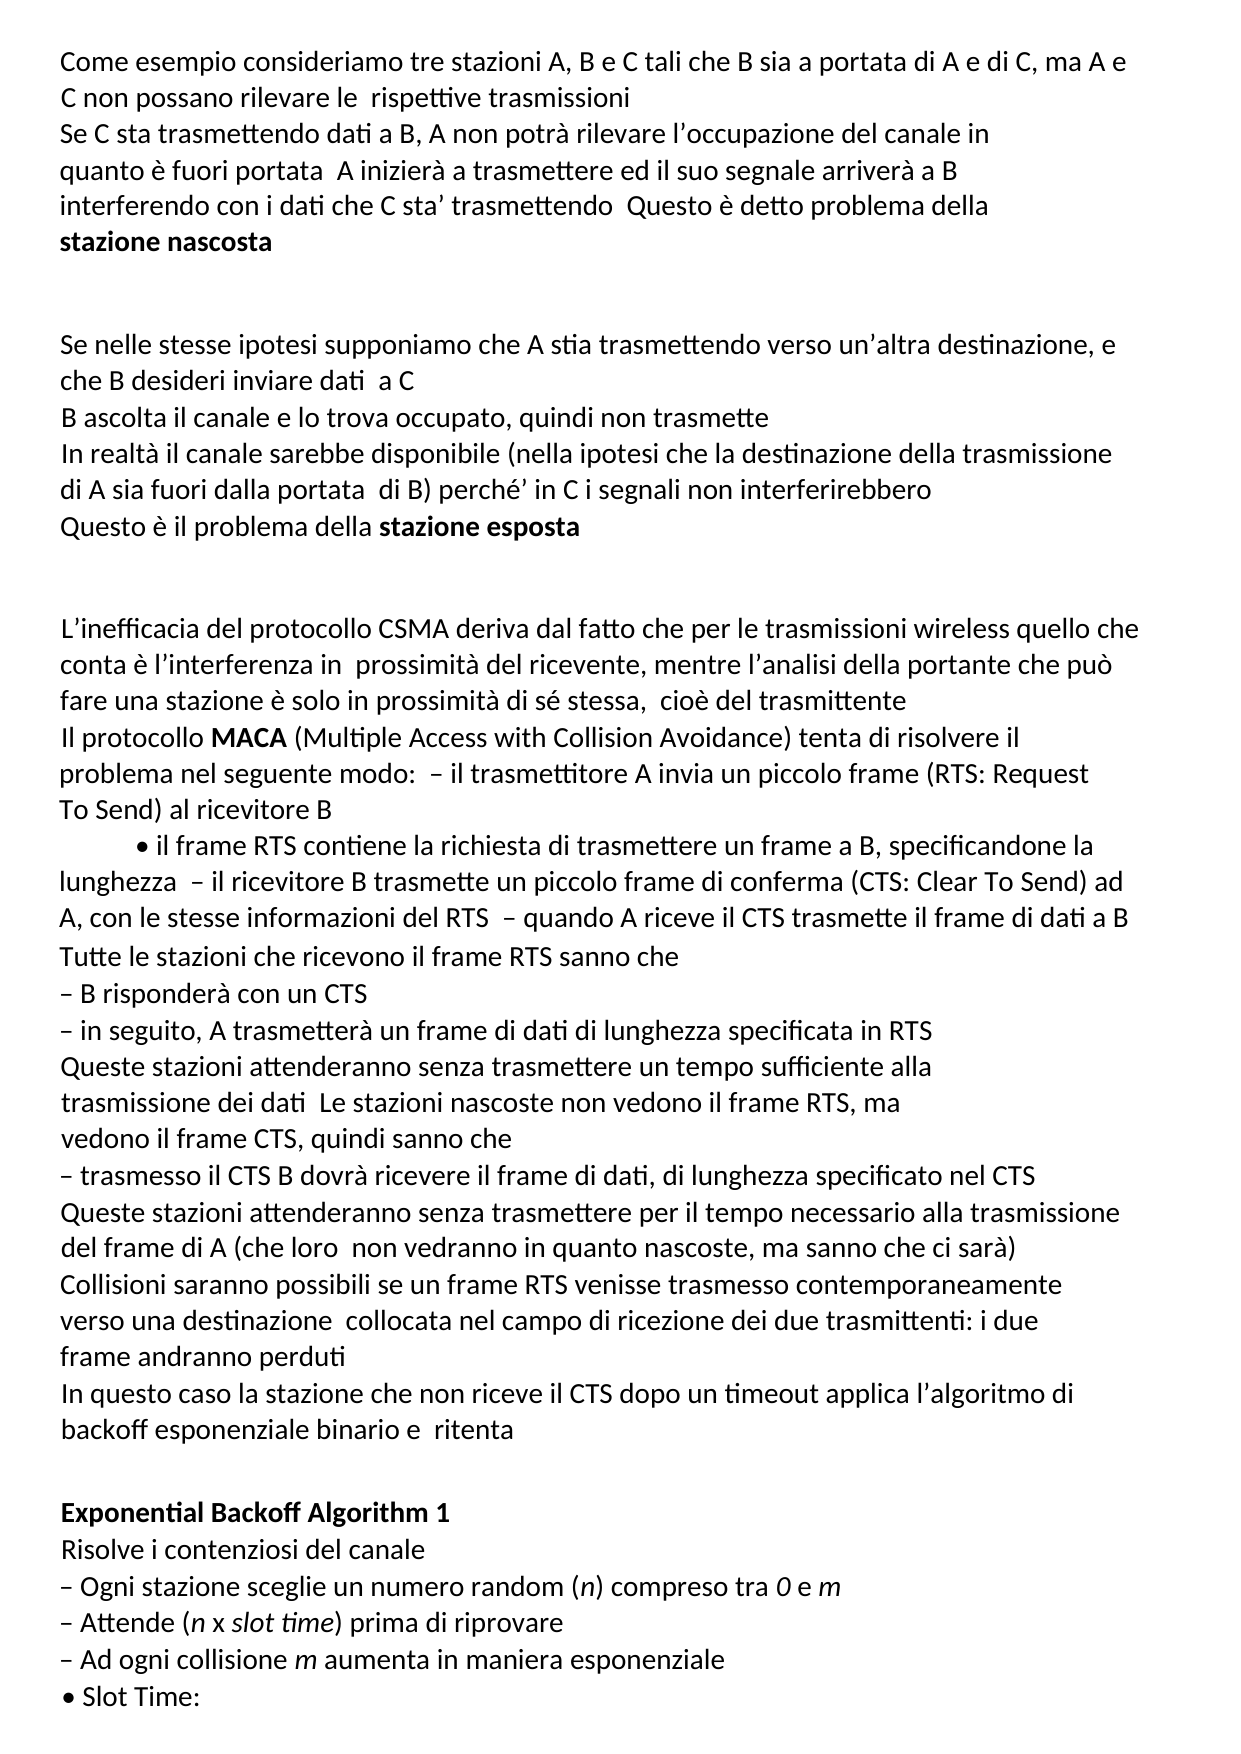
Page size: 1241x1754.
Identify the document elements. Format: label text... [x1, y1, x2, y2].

text B ascolta il canale e lo trova occupato, quindi non trasmette [61, 399, 1158, 434]
text Queste stazioni attenderanno senza trasmettere un tempo sufficiente alla trasmissione dei dati Le stazioni nascoste non vedono il frame RTS, ma vedono il frame CTS, quindi sanno che [60, 1048, 951, 1156]
text L’inefficacia del protocollo CSMA deriva dal fatto che per le trasmissioni wireless quello che conta è l’interferenza in prossimità del ricevente, mentre l’analisi della portante che può fare una stazione è solo in prossimità di sé stessa, cioè del trasmittente [60, 610, 1141, 718]
text – Ogni stazione sceglie un numero random (n) compreso tra 0 e m [59, 1568, 1158, 1603]
text Risolve i contenziosi del canale [61, 1531, 1158, 1567]
text Tutte le stazioni che ricevono il frame RTS sanno che [59, 938, 1158, 974]
text Se nelle stesse ipotesi supponiamo che A stia trasmettendo verso un’altra destinazione, e che B desideri inviare dati a C [60, 326, 1142, 397]
text In questo caso la stazione che non riceve il CTS dopo un timeout applica l’algoritmo di backoff esponenziale binario e ritenta [61, 1375, 1150, 1446]
text Queste stazioni attenderanno senza trasmettere per il tempo necessario alla trasmissione del frame di A (che loro non vedranno in quanto nascoste, ma sanno che ci sarà) [60, 1194, 1123, 1265]
text Exponential Backoff Algorithm 1 [61, 1494, 1158, 1530]
text Questo è il problema della stazione esposta [60, 508, 1158, 543]
text – Ad ogni collisione m aumenta in maniera esponenziale [59, 1641, 1158, 1677]
text – Attende (n x slot time) prima di riprovare [59, 1604, 1158, 1640]
text – trasmesso il CTS B dovrà ricevere il frame di dati, di lunghezza specificato nel CTS [59, 1157, 1158, 1193]
text In realtà il canale sarebbe disponibile (nella ipotesi che la destinazione della trasmissione di A sia fuori dalla portata di B) perché’ in C i segnali non interferirebbero [60, 435, 1137, 507]
text • Slot Time: [61, 1678, 1158, 1714]
text – in seguito, A trasmetterà un frame di dati di lunghezza specificata in RTS [59, 1012, 1158, 1047]
text Se C sta trasmettendo dati a B, A non potrà rilevare l’occupazione del canale in quanto è fuori portata A inizierà a trasmettere ed il suo segnale arriverà a B interferendo con i dati che C sta’ trasmettendo Questo è detto problema della stazione nascosta [59, 116, 1010, 259]
text Il protocollo MACA (Multiple Access with Collision Avoidance) tenta di risolvere il problema nel seguente modo: – il trasmettitore A invia un piccolo frame (RTS: Request To Send) al ricevitore B [59, 719, 1104, 826]
text Come esempio consideriamo tre stazioni A, B e C tali che B sia a portata di A e di C, ma A e C non possano rilevare le rispettive trasmissioni [60, 43, 1143, 114]
text Collisioni saranno possibili se un frame RTS venisse trasmesso contemporaneamente verso una destinazione collocata nel campo di ricezione dei due trasmittenti: i due frame andranno perduti [60, 1266, 1073, 1374]
text • il frame RTS contiene la richiesta di trasmettere un frame a B, specificandone la lunghezza – il ricevitore B trasmette un piccolo frame di conferma (CTS: Clear To Send) ad A, con le stesse informazioni del RTS – quando A riceve il CTS trasmette il frame di dati a B [59, 827, 1143, 935]
text – B risponderà con un CTS [59, 975, 1158, 1011]
